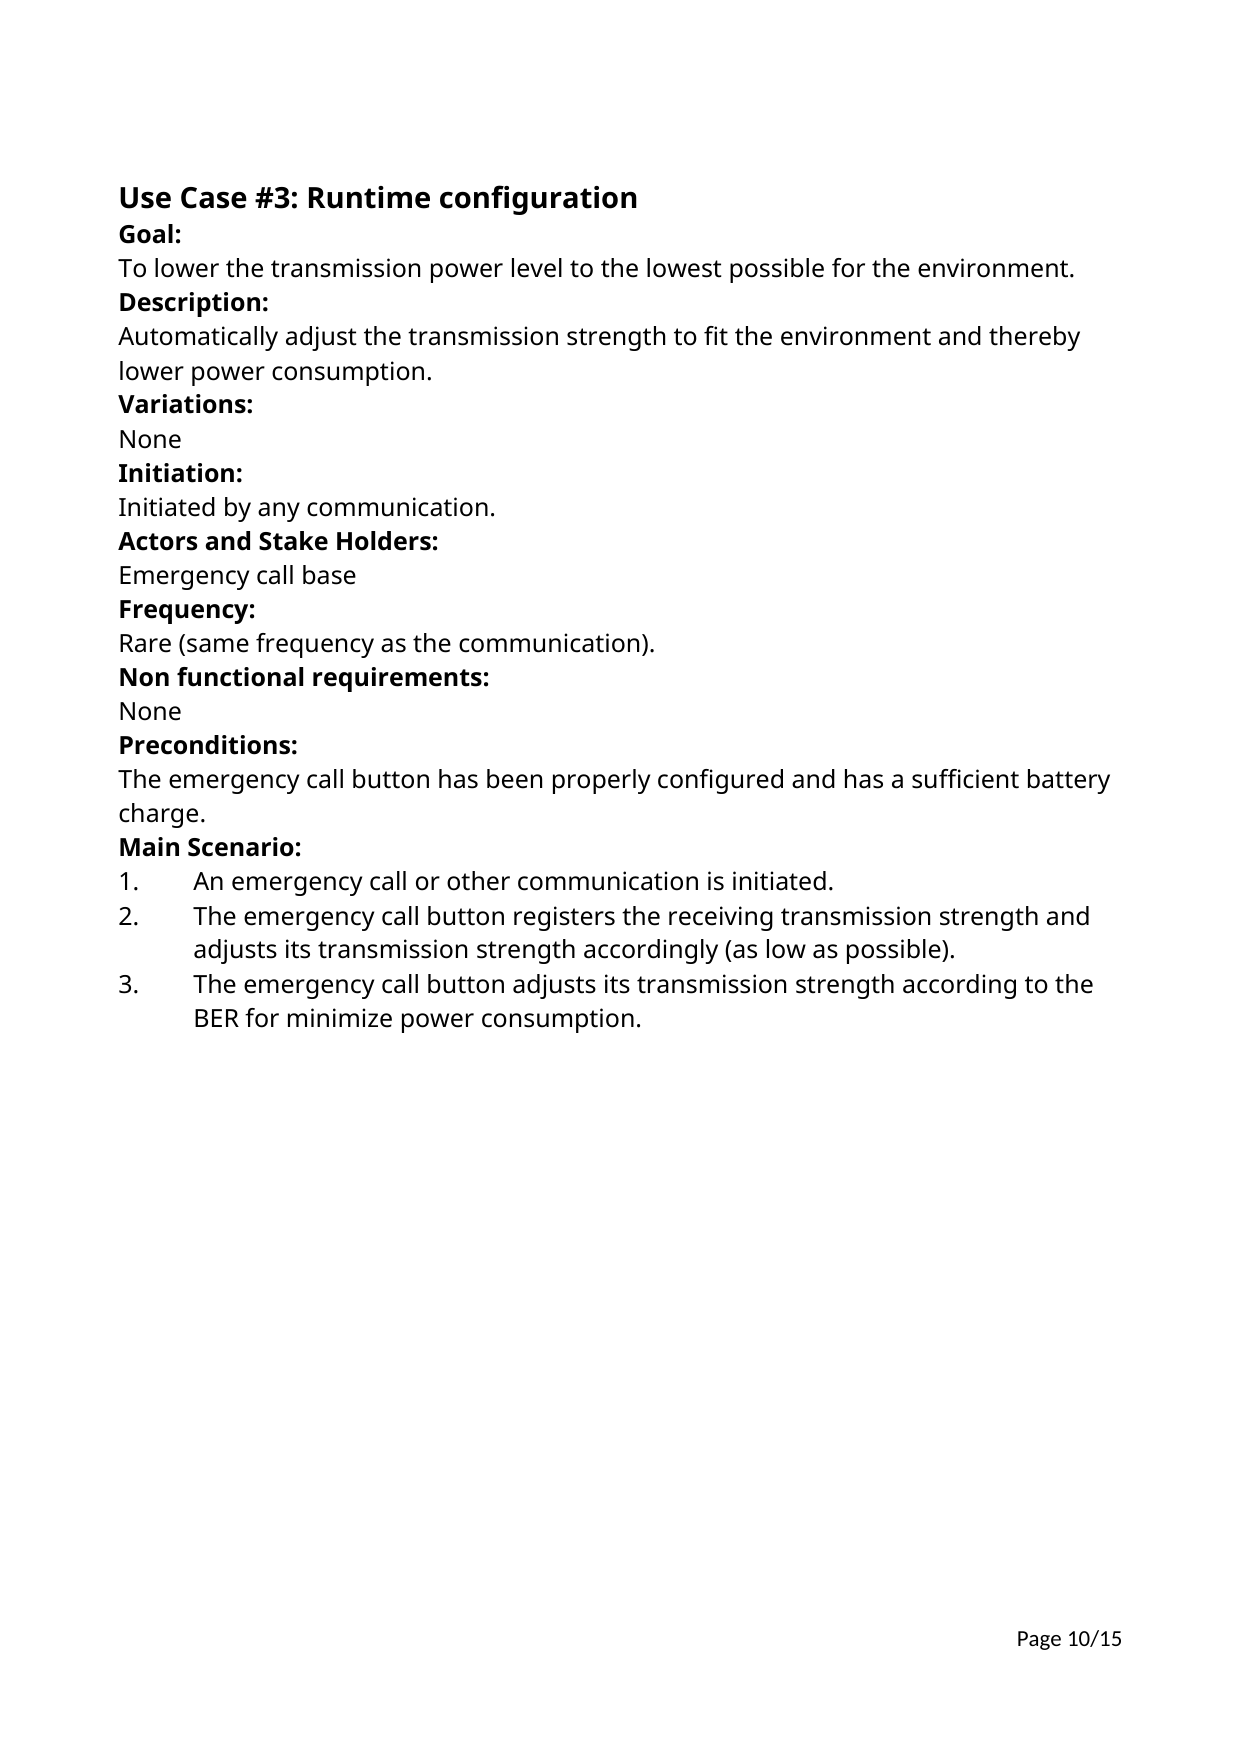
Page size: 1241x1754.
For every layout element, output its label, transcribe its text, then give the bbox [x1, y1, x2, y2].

list An emergency call or other communication is initiated. [118, 864, 1122, 898]
text Goal: [118, 217, 1122, 251]
text Initiation: [118, 455, 1122, 489]
text Variations: [118, 387, 1122, 421]
text Use Case #3: Runtime configuration [118, 177, 1122, 217]
text Main Scenario: [118, 830, 1122, 864]
list The emergency call button registers the receiving transmission strength and adjusts its transmission strength accordingly (as low as possible). [118, 898, 1122, 966]
text Description: [118, 285, 1122, 319]
text None [118, 694, 1122, 728]
text To lower the transmission power level to the lowest possible for the environment. [118, 251, 1122, 285]
text Rare (same frequency as the communication). [118, 626, 1122, 660]
text Automatically adjust the transmission strength to fit the environment and thereby lower power consumption. [118, 319, 1122, 387]
text Frequency: [118, 592, 1122, 626]
list The emergency call button adjusts its transmission strength according to the BER for minimize power consumption. [118, 966, 1122, 1034]
text Emergency call base [118, 557, 1122, 592]
text Actors and Stake Holders: [118, 523, 1122, 557]
text None [118, 421, 1122, 455]
text The emergency call button has been properly configured and has a sufficient battery charge. [118, 762, 1122, 830]
text Non functional requirements: [118, 660, 1122, 694]
text Preconditions: [118, 728, 1122, 762]
text Initiated by any communication. [118, 489, 1122, 523]
